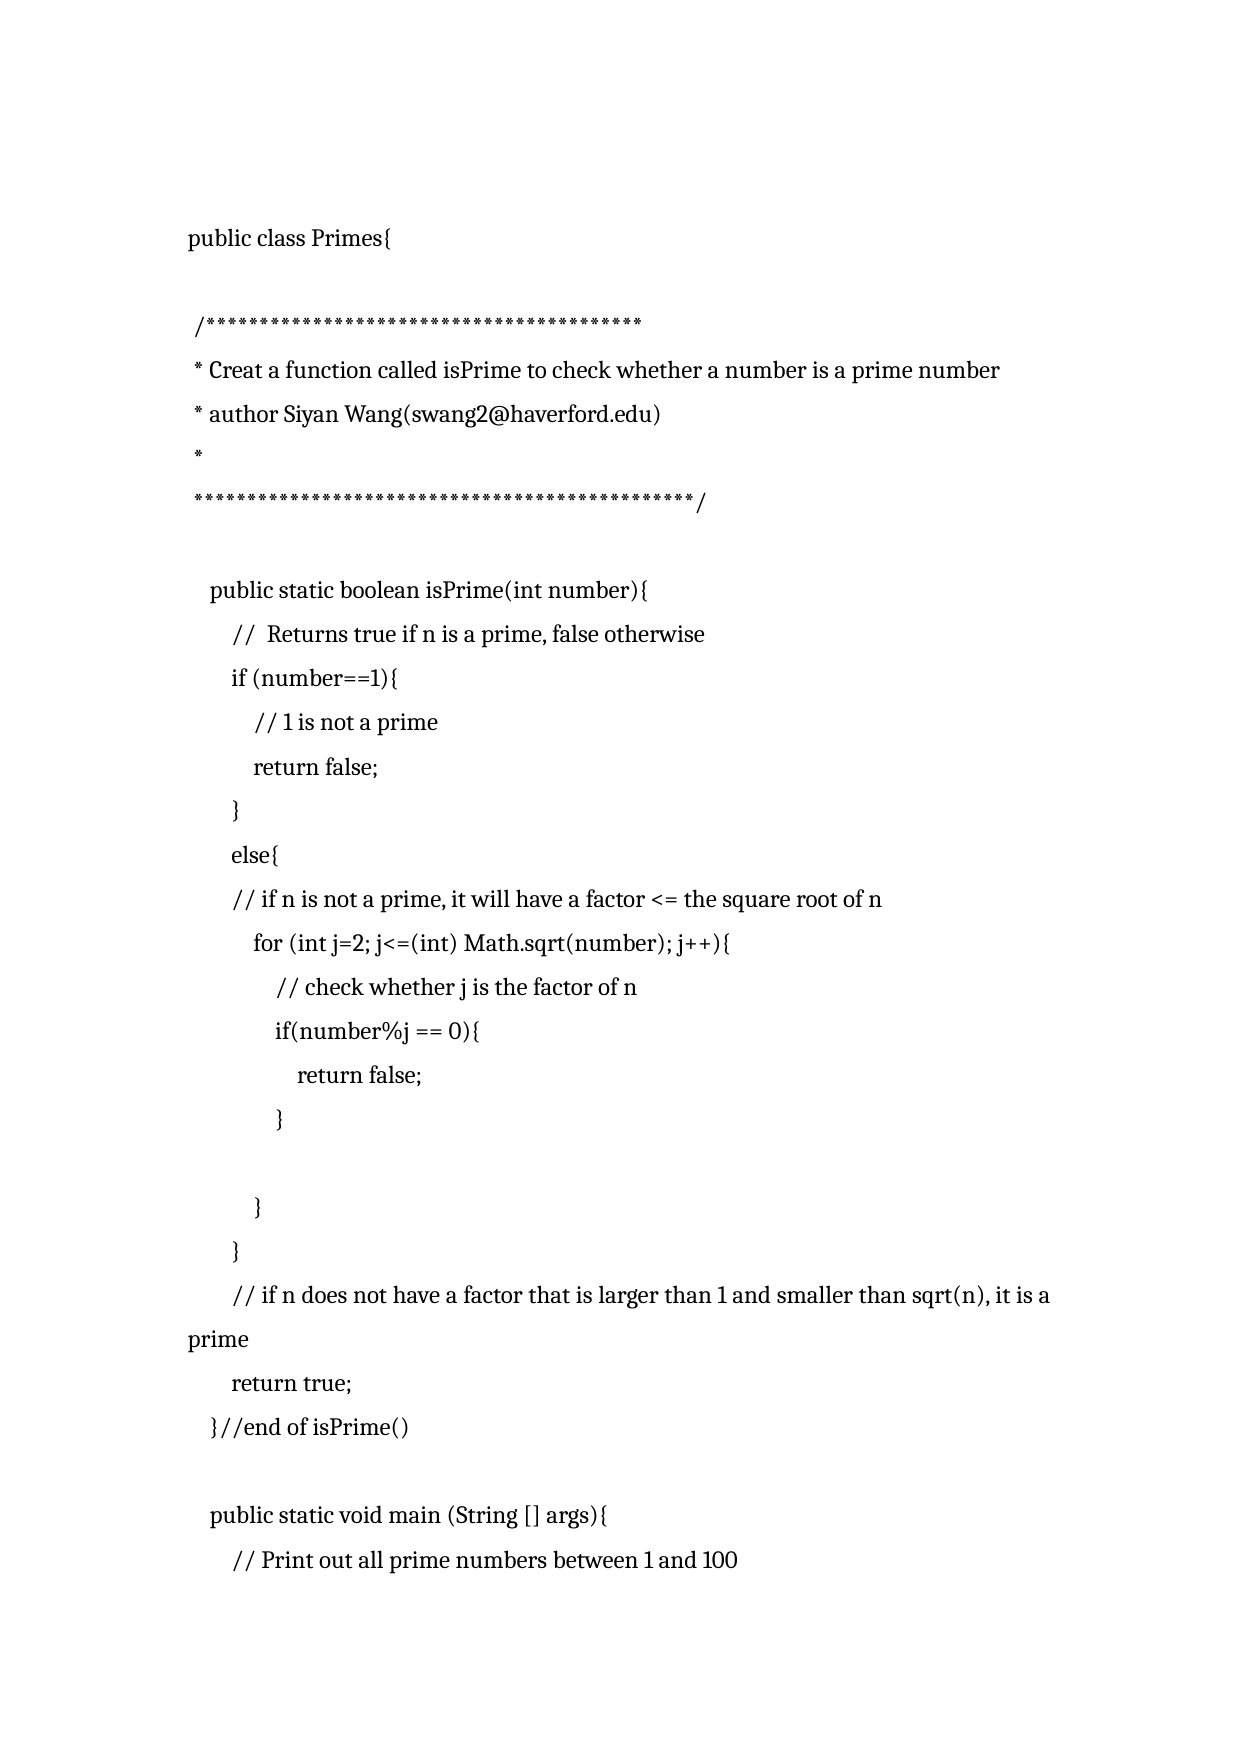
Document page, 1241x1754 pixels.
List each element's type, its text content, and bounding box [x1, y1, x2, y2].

text // 1 is not a prime [187, 701, 1053, 745]
text if(number%j == 0){ [187, 1009, 1053, 1053]
text // if n is not a prime, it will have a factor <= the square root of n [187, 877, 1053, 921]
text } [187, 1185, 1053, 1229]
text * [187, 436, 1053, 480]
text // check whether j is the factor of n [187, 965, 1053, 1009]
text if (number==1){ [187, 657, 1053, 701]
text } [187, 1229, 1053, 1273]
text /***************************************** [187, 304, 1053, 348]
text * Creat a function called isPrime to check whether a number is a prime number [187, 348, 1053, 392]
text // Print out all prime numbers between 1 and 100 [187, 1538, 1053, 1582]
text public class Primes{ [187, 216, 1053, 260]
text else{ [187, 833, 1053, 877]
text return false; [187, 745, 1053, 789]
text public static boolean isPrime(int number){ [187, 568, 1053, 613]
text // Returns true if n is a prime, false otherwise [187, 613, 1053, 657]
text public static void main (String [] args){ [187, 1494, 1053, 1538]
text return true; [187, 1362, 1053, 1406]
text for (int j=2; j<=(int) Math.sqrt(number); j++){ [187, 921, 1053, 965]
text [187, 392, 1053, 436]
text ***********************************************/ [187, 480, 1053, 524]
text return false; [187, 1053, 1053, 1097]
text }//end of isPrime() [187, 1406, 1053, 1450]
text } [187, 789, 1053, 833]
text // if n does not have a factor that is larger than 1 and smaller than sqrt(n), it is a prime [187, 1273, 1053, 1362]
text } [187, 1097, 1053, 1141]
